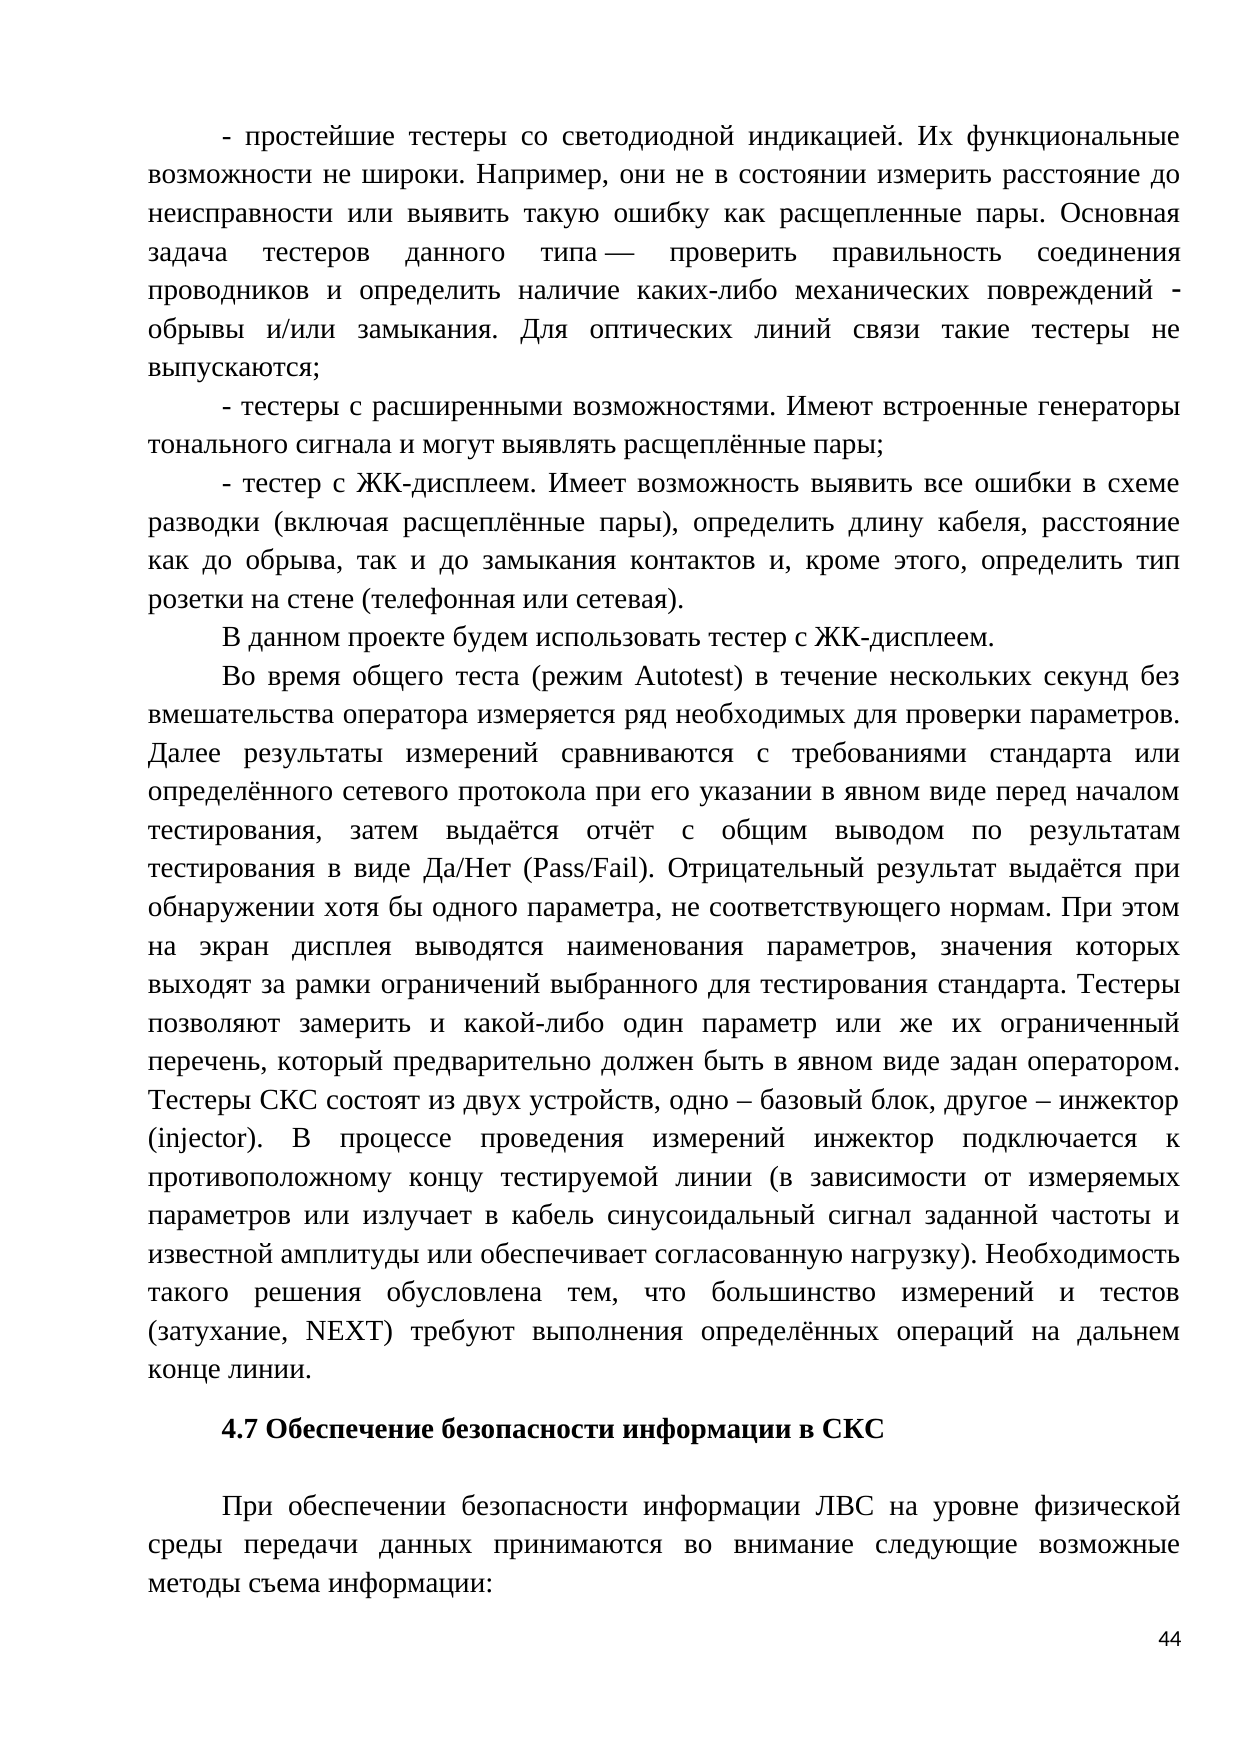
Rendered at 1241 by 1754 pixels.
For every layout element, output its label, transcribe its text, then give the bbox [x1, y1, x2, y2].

text - тестер с ЖК-дисплеем. Имеет возможность выявить все ошибки в схеме разводки (включая расщеплённые пары), определить длину кабеля, расстояние как до обрыва, так и до замыкания контактов и, кроме этого, определить тип розетки на стене (телефонная или сетевая). [148, 465, 1181, 614]
text - простейшие тестеры со светодиодной индикацией. Их функциональные возможности не широки. Например, они не в состоянии измерить расстояние до неисправности или выявить такую ошибку как расщепленные пары. Основная задача тестеров данного типа — проверить правильность соединения проводников и определить наличие каких-либо механических повреждений обрывы и/или замыкания. Для оптических линий связи такие тестеры не выпускаются; [148, 118, 1181, 383]
text - тестеры с расширенными возможностями. Имеют встроенные генераторы тонального сигнала и могут выявлять расщеплённые пары; [148, 388, 1181, 460]
text Во время общего теста (режим Autotest) в течение нескольких секунд без вмешательства оператора измеряется ряд необходимых для проверки параметров. Далее результаты измерений сравниваются с требованиями стандарта или определённого сетевого протокола при его указании в явном виде перед началом тестирования, затем выдаётся отчёт с общим выводом по результатам тестирования в виде Да/Нет (Pass/Fail). Отрицательный результат выдаётся при обнаружении хотя бы одного параметра, не соответствующего нормам. При этом на экран дисплея выводятся наименования параметров, значения которых выходят за рамки ограничений выбранного для тестирования стандарта. Тестеры позволяют замерить и какой-либо один параметр или же их ограниченный перечень, который предварительно должен быть в явном виде задан оператором. Тестеры СКС состоят из двух устройств, одно – базовый блок, другое – инжектор (injector). В процессе проведения измерений инжектор подключается к противоположному концу тестируемой линии (в зависимости от измеряемых параметров или излучает в кабель синусоидальный сигнал заданной частоты и известной амплитуды или обеспечивает согласованную нагрузку). Необходимость такого решения обусловлена тем, что большинство измерений и тестов (затухание, NEXT) требуют выполнения определённых операций на дальнем конце линии. [148, 658, 1181, 1385]
text При обеспечении безопасности информации ЛВС на уровне физической среды передачи данных принимаются во внимание следующие возможные методы съема информации: [148, 1488, 1181, 1599]
text В данном проекте будем использовать тестер с ЖК-дисплеем. [148, 619, 1181, 653]
subtitle 4.7 Обеспечение безопасности информации в СКС [148, 1411, 1181, 1444]
